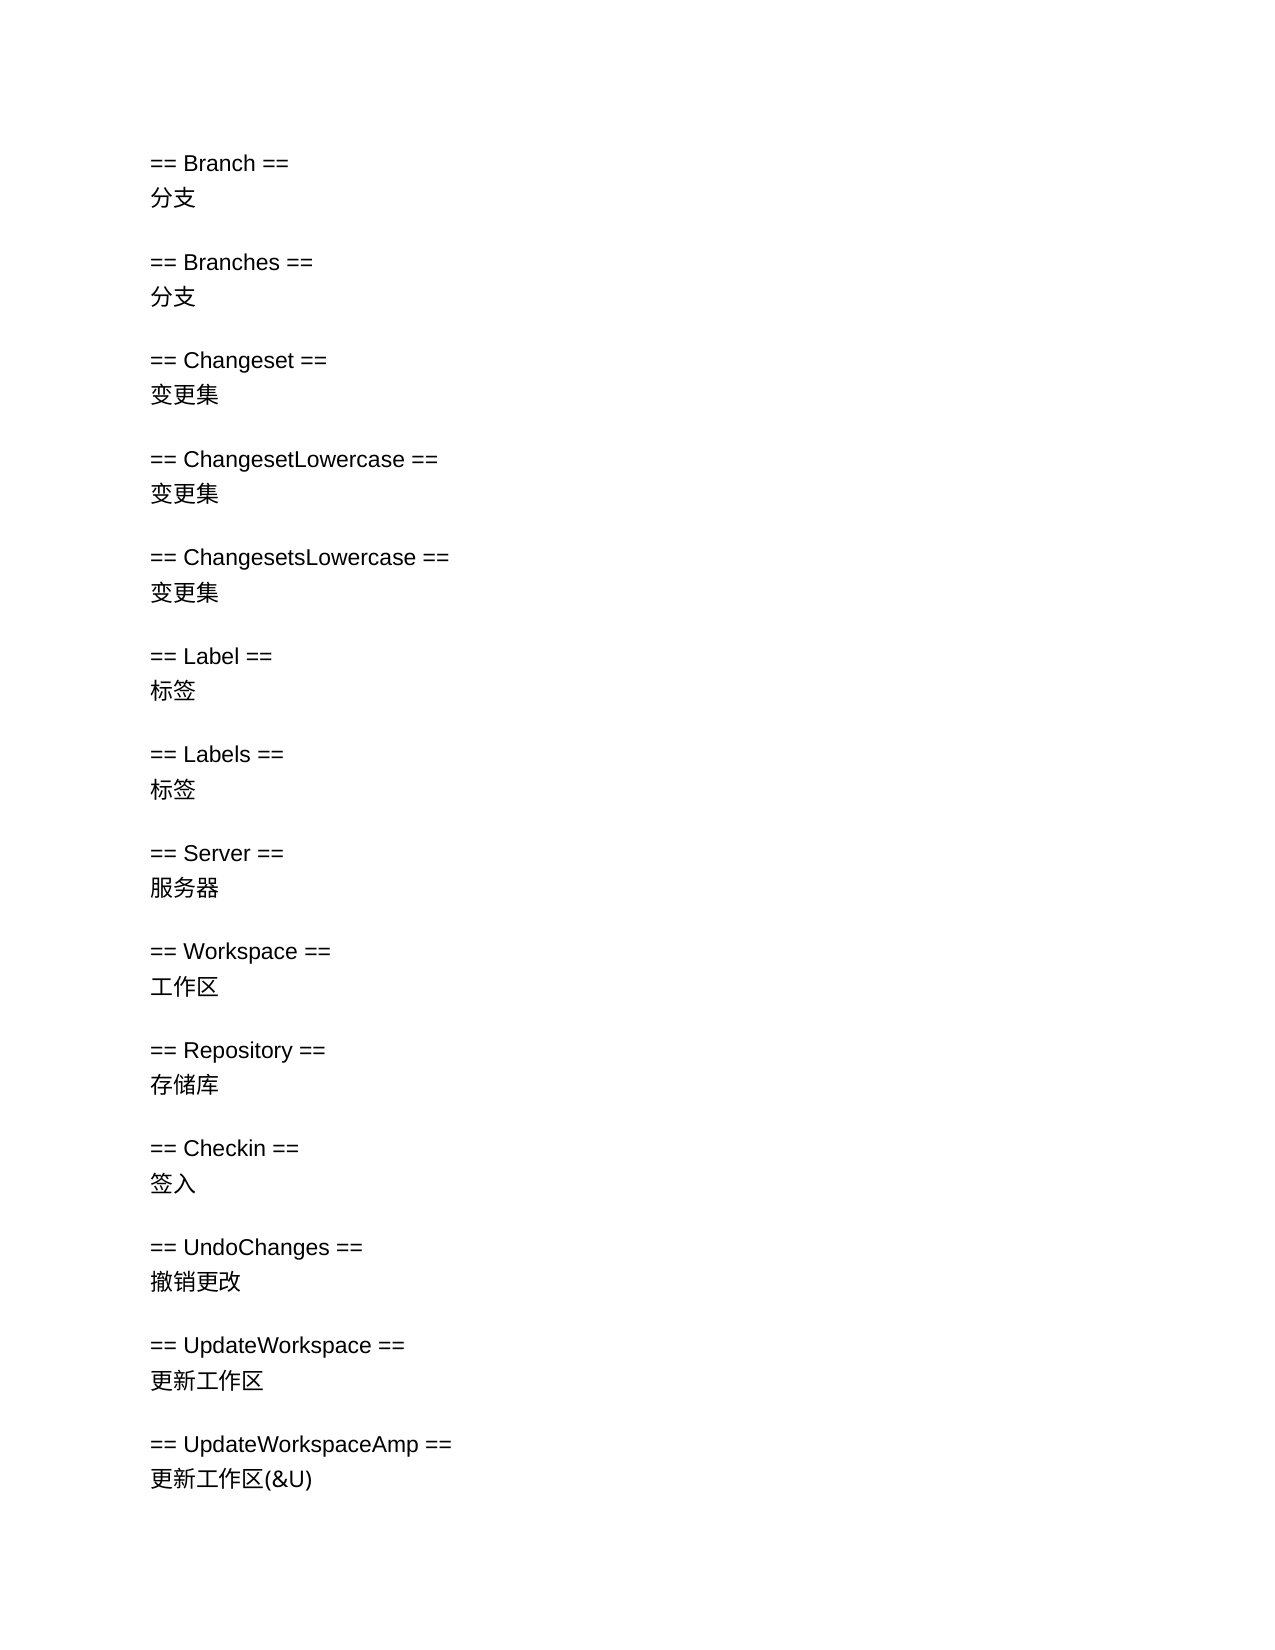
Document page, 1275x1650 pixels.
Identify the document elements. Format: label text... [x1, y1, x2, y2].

text 分支 [150, 279, 1125, 312]
text 变更集 [150, 574, 1125, 608]
text 工作区 [150, 968, 1125, 1002]
text == Changeset == [150, 347, 1125, 373]
text == ChangesetLowercase == [150, 446, 1125, 472]
text 分支 [150, 180, 1125, 213]
text 签入 [150, 1166, 1125, 1199]
text == Repository == [150, 1037, 1125, 1063]
text 变更集 [150, 377, 1125, 411]
text 更新工作区 [150, 1363, 1125, 1396]
text 标签 [150, 673, 1125, 706]
text == Server == [150, 840, 1125, 866]
text == Branches == [150, 248, 1125, 275]
text == UpdateWorkspaceAmp == [150, 1431, 1125, 1457]
text == Checkin == [150, 1135, 1125, 1162]
text 服务器 [150, 870, 1125, 903]
text 更新工作区(&U) [150, 1461, 1125, 1494]
text == ChangesetsLowercase == [150, 544, 1125, 571]
text 撤销更改 [150, 1264, 1125, 1297]
text == Branch == [150, 150, 1125, 176]
text == Label == [150, 643, 1125, 669]
text == UndoChanges == [150, 1234, 1125, 1260]
text == Labels == [150, 741, 1125, 768]
text 标签 [150, 771, 1125, 805]
text == Workspace == [150, 938, 1125, 965]
text 变更集 [150, 476, 1125, 509]
text 存储库 [150, 1067, 1125, 1100]
text == UpdateWorkspace == [150, 1332, 1125, 1359]
